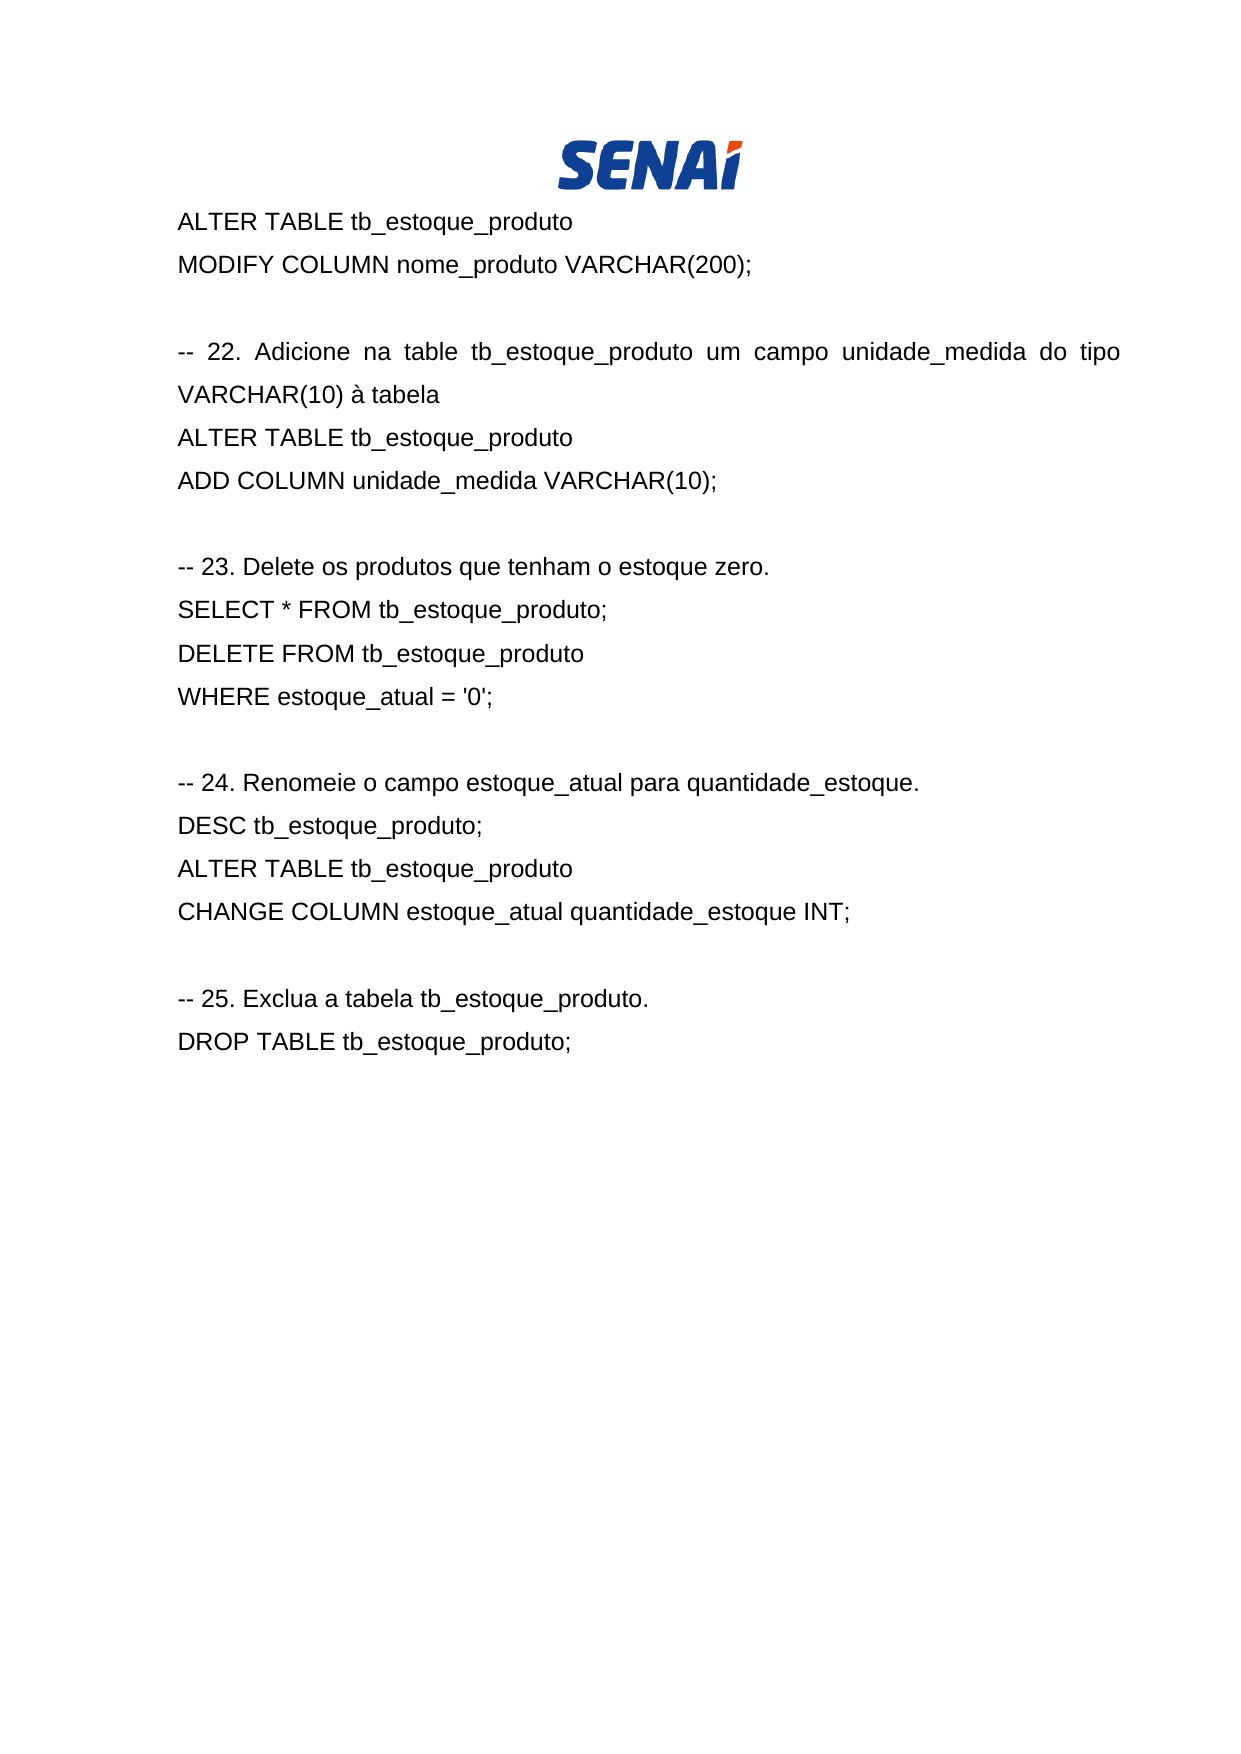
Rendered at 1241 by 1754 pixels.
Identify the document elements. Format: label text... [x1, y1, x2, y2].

text -- 25. Exclua a tabela tb_estoque_produto. [177, 983, 1122, 1012]
text CHANGE COLUMN estoque_atual quantidade_estoque INT; [177, 897, 1122, 926]
text DESC tb_estoque_produto; [177, 811, 1122, 840]
text MODIFY COLUMN nome_produto VARCHAR(200); [177, 250, 1122, 279]
text -- 24. Renomeie o campo estoque_atual para quantidade_estoque. [177, 768, 1122, 797]
text ALTER TABLE tb_estoque_produto [177, 423, 1122, 452]
text SELECT * FROM tb_estoque_produto; [177, 595, 1122, 624]
text -- 23. Delete os produtos que tenham o estoque zero. [177, 552, 1122, 581]
text DELETE FROM tb_estoque_produto [177, 638, 1122, 667]
picture [472, 118, 827, 208]
text ADD COLUMN unidade_medida VARCHAR(10); [177, 466, 1122, 495]
text -- 22. Adicione na table tb_estoque_produto um campo unidade_medida do tipo VARCHAR(10) à tabela [177, 337, 1122, 408]
text ALTER TABLE tb_estoque_produto [177, 207, 1122, 236]
text ALTER TABLE tb_estoque_produto [177, 854, 1122, 883]
text DROP TABLE tb_estoque_produto; [177, 1027, 1122, 1055]
text WHERE estoque_atual = '0'; [177, 682, 1122, 710]
